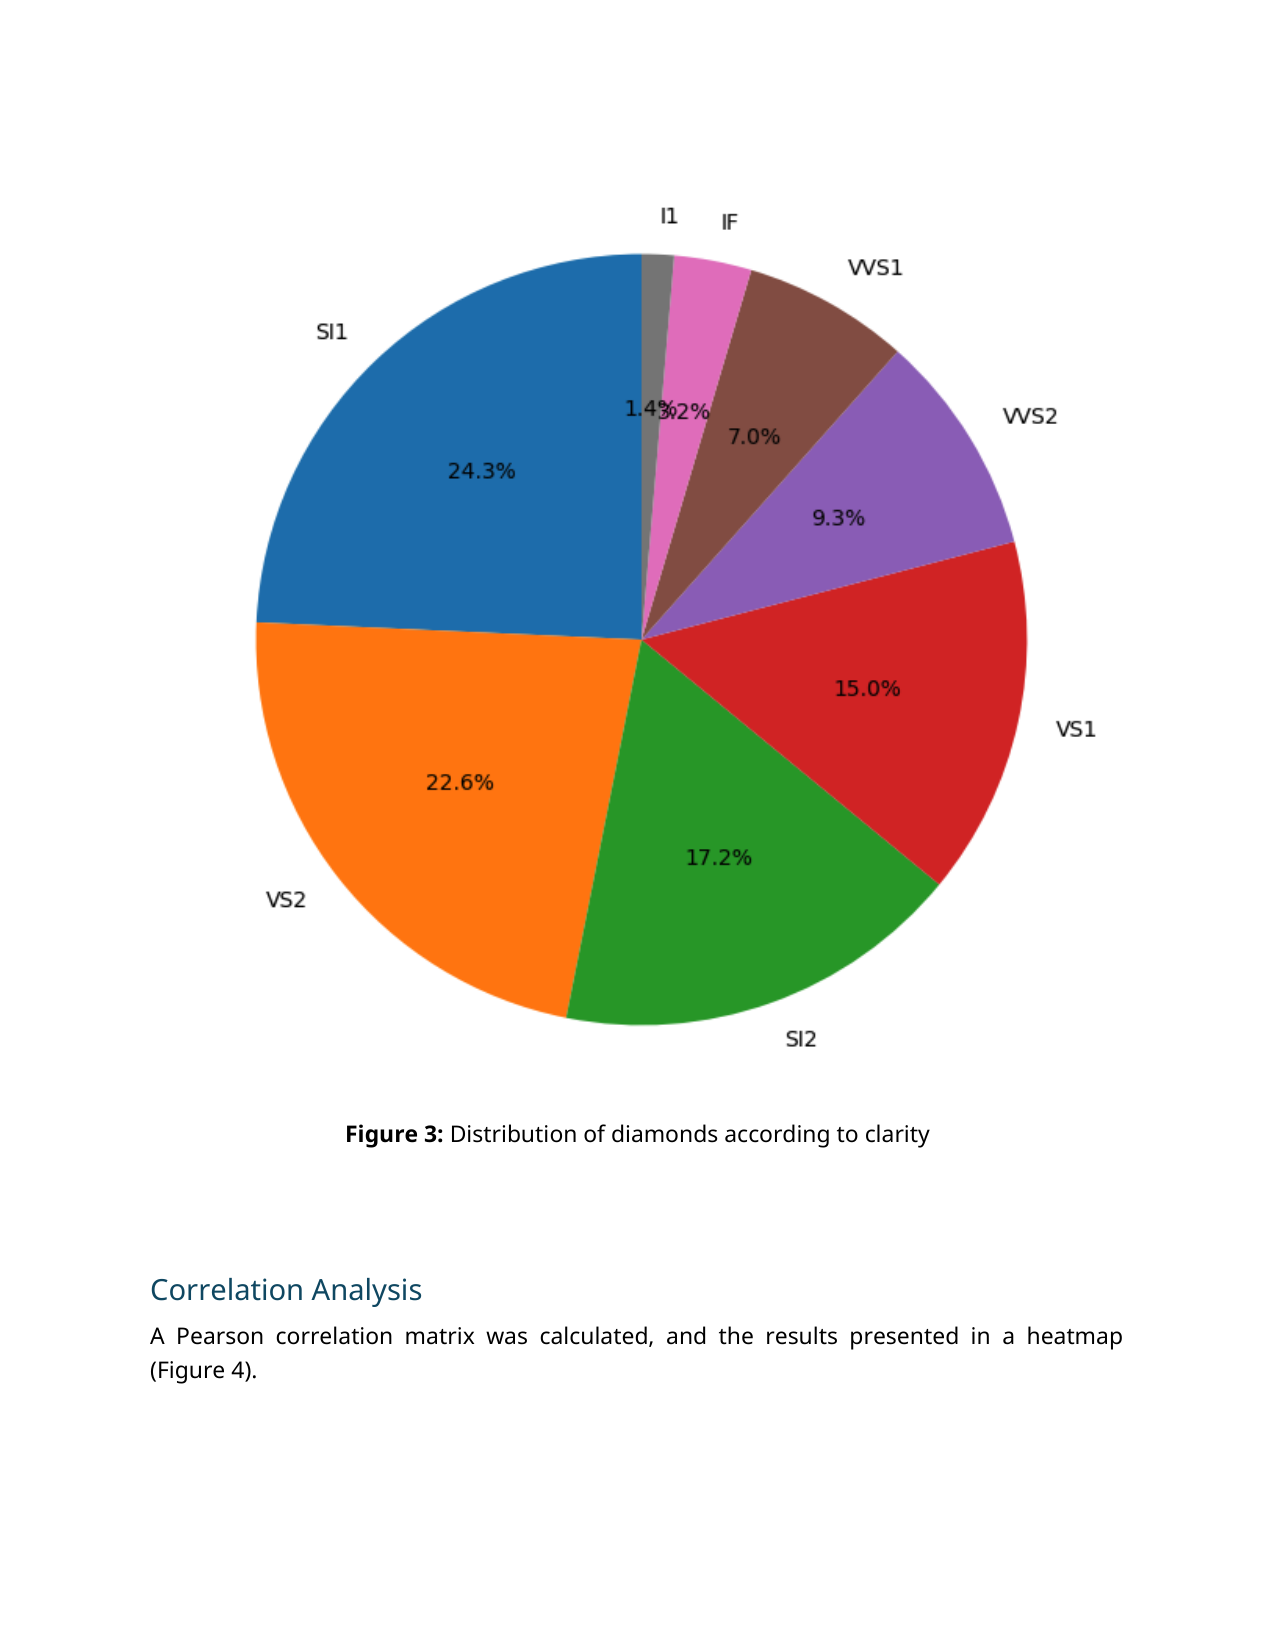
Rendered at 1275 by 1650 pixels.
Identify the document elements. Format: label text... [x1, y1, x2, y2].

picture [186, 183, 1144, 1100]
subtitle Correlation Analysis [150, 1269, 1125, 1309]
text A Pearson correlation matrix was calculated, and the results presented in a heatmap (Figure 4). [150, 1320, 1125, 1385]
